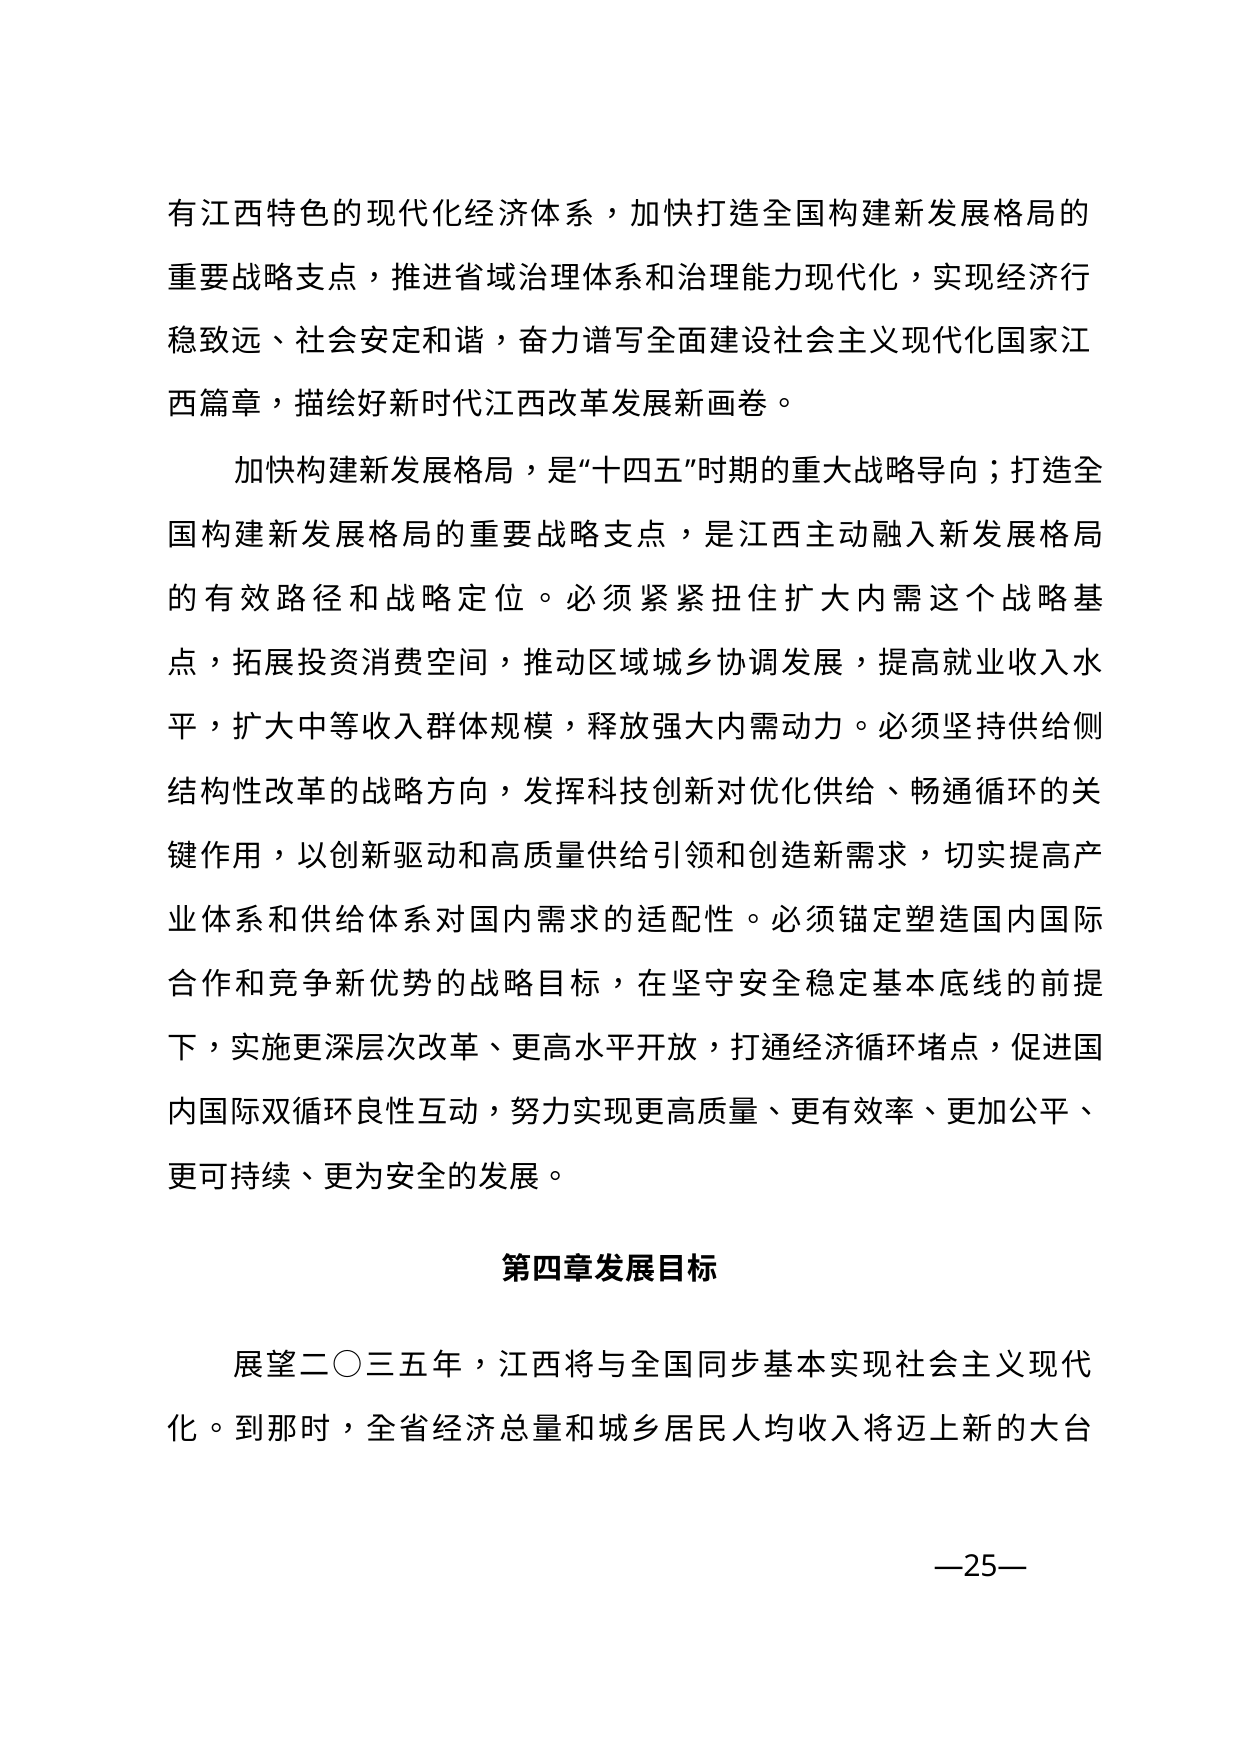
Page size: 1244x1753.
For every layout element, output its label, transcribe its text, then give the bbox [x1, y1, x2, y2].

text 有江西特色的现代化经济体系，加快打造全国构建新发展格局的重要战略支点，推进省域治理体系和治理能力现代化，实现经济行稳致远、社会安定和谐，奋力谱写全面建设社会主义现代化国家江西篇章，描绘好新时代江西改革发展新画卷。 [168, 192, 1091, 423]
text 加快构建新发展格局，是“十四五”时期的重大战略导向；打造全国构建新发展格局的重要战略支点，是江西主动融入新发展格局的有效路径和战略定位。必须紧紧扭住扩大内需这个战略基点，拓展投资消费空间，推动区域城乡协调发展，提高就业收入水平，扩大中等收入群体规模，释放强大内需动力。必须坚持供给侧结构性改革的战略方向，发挥科技创新对优化供给、畅通循环的关键作用，以创新驱动和高质量供给引领和创造新需求，切实提高产业体系和供给体系对国内需求的适配性。必须锚定塑造国内国际合作和竞争新优势的战略目标，在坚守安全稳定基本底线的前提下，实施更深层次改革、更高水平开放，打通经济循环堵点，促进国内国际双循环良性互动，努力实现更高质量、更有效率、更加公平、更可持续、更为安全的发展。 [168, 449, 1104, 1196]
text 第四章发展目标 [501, 1249, 1104, 1287]
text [168, 1343, 1094, 1448]
